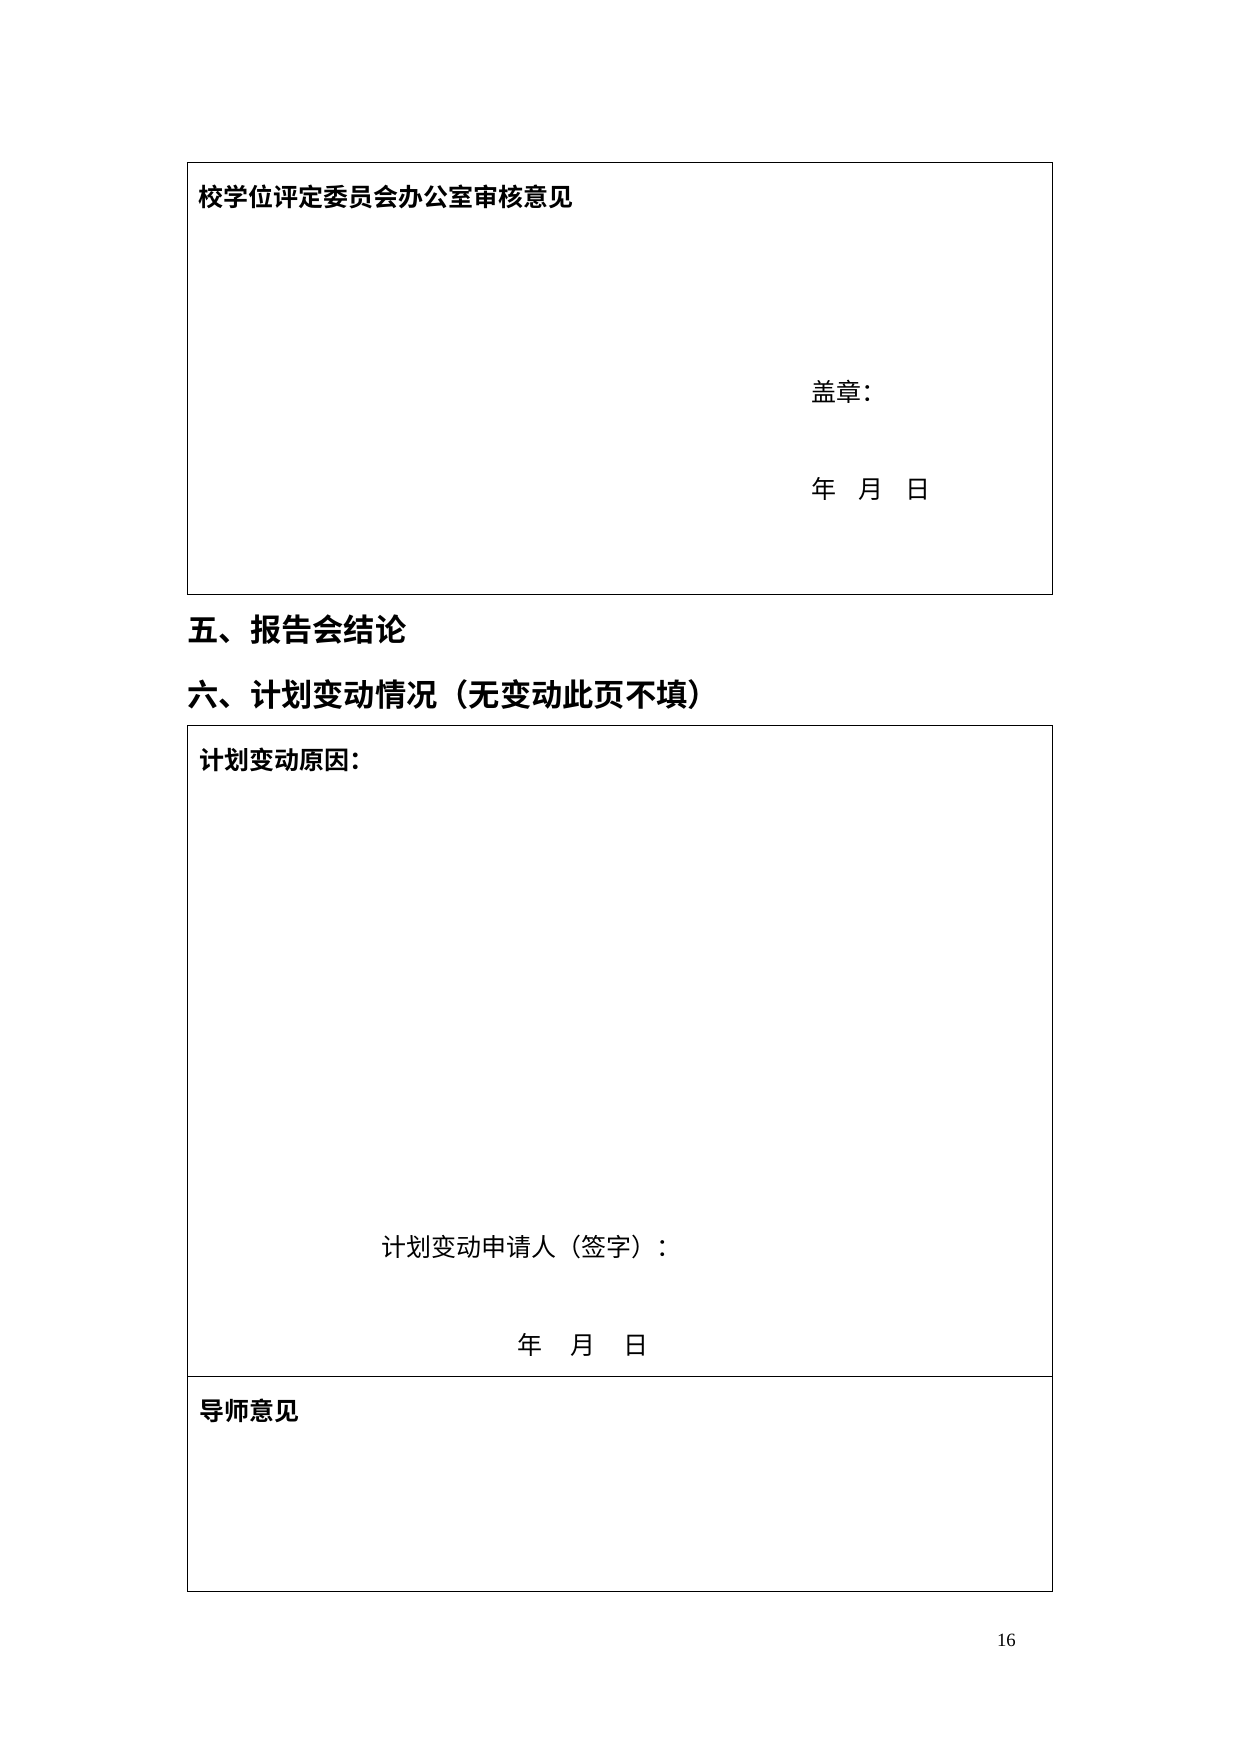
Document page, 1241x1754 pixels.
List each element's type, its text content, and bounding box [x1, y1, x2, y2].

table_cell 校学位评定委员会办公室审核意见 盖章： 年 月 日 [188, 163, 1052, 594]
text 六、计划变动情况（无变动此页不填） [187, 660, 1053, 725]
table_header 计划变动原因： 计划变动申请人（签字）： 年 月 日 [188, 726, 1052, 1376]
table_cell 导师意见 导师（签字）： 年 月 日 [188, 1377, 1052, 1591]
text 五、报告会结论 [187, 595, 1053, 660]
